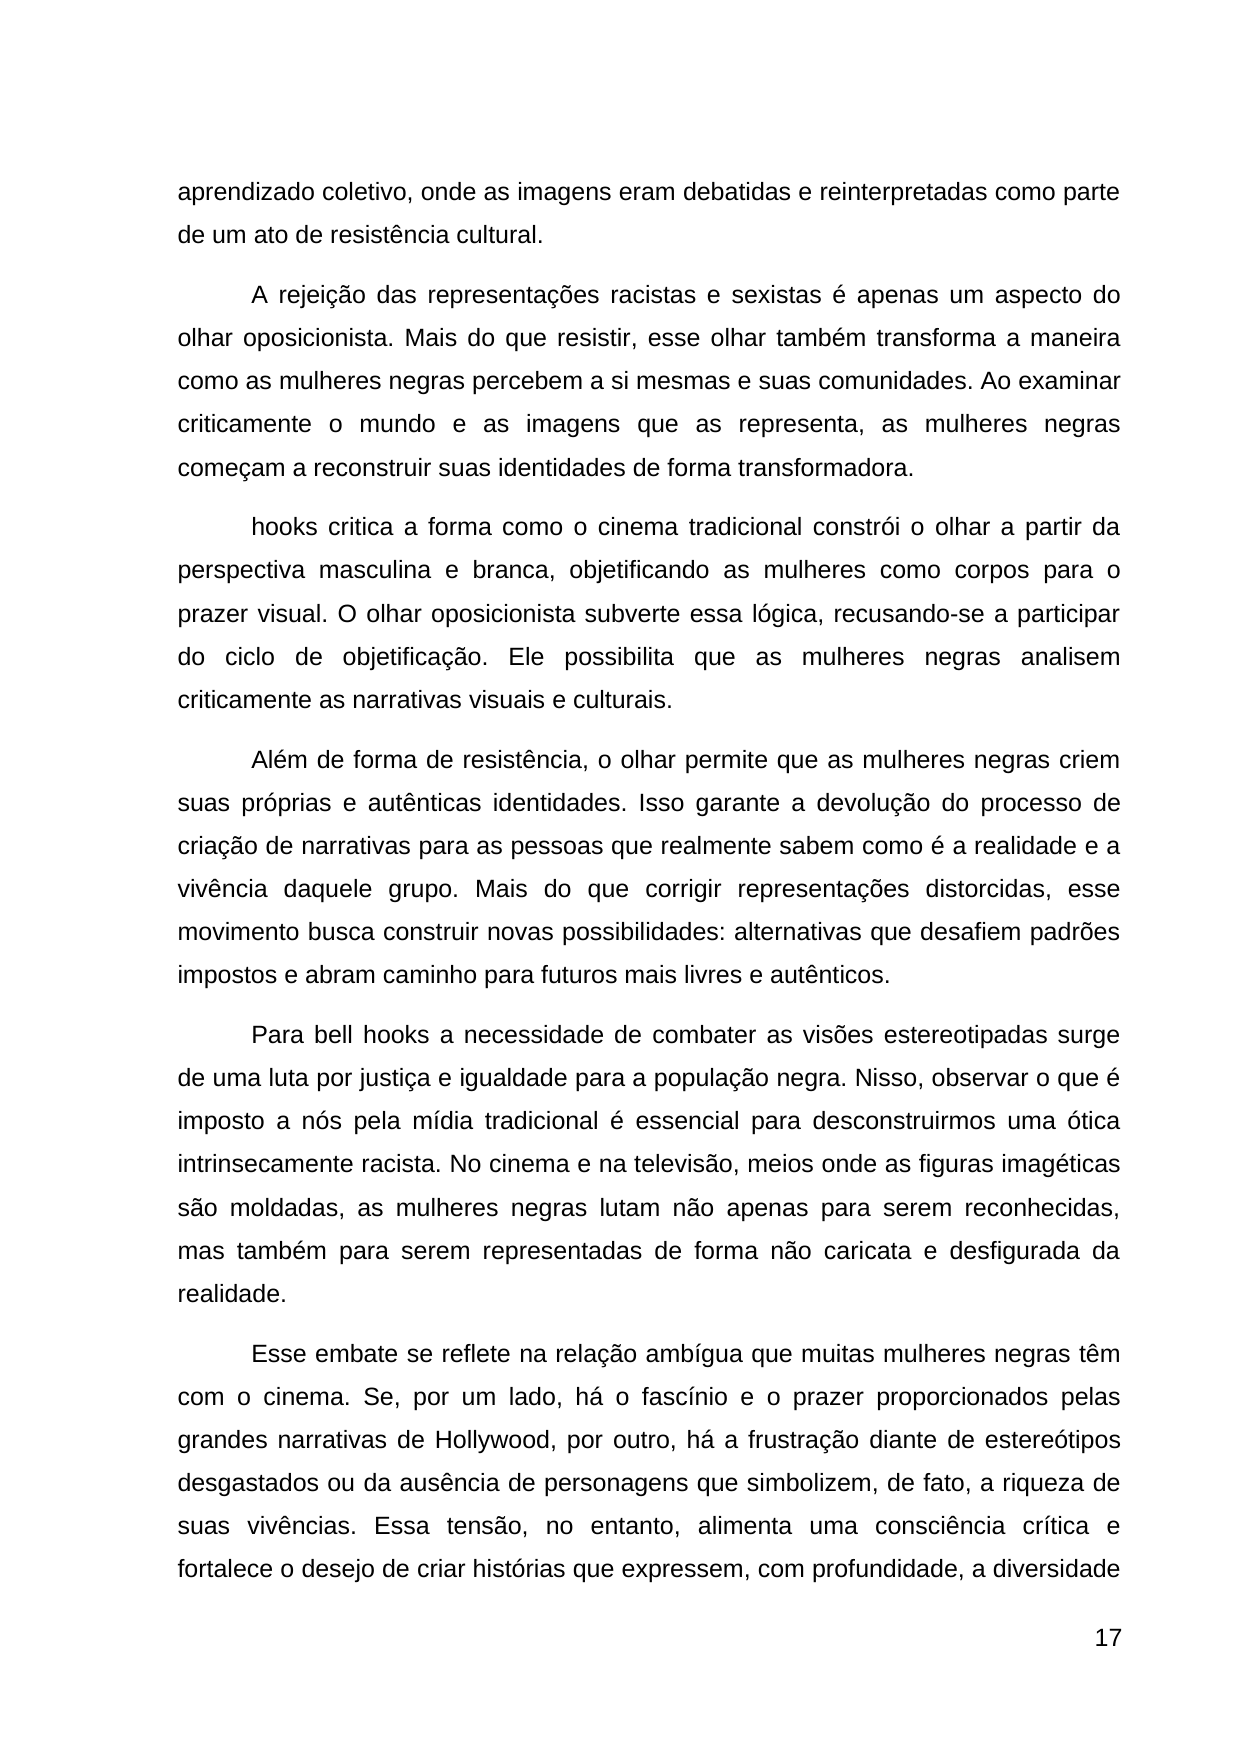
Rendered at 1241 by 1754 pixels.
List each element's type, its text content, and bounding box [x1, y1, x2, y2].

text A rejeição das representações racistas e sexistas é apenas um aspecto do olhar oposicionista. Mais do que resistir, esse olhar também transforma a maneira como as mulheres negras percebem a si mesmas e suas comunidades. Ao examinar criticamente o mundo e as imagens que as representa, as mulheres negras começam a reconstruir suas identidades de forma transformadora. [177, 280, 1122, 481]
text hooks critica a forma como o cinema tradicional constrói o olhar a partir da perspectiva masculina e branca, objetificando as mulheres como corpos para o prazer visual. O olhar oposicionista subverte essa lógica, recusando-se a participar do ciclo de objetificação. Ele possibilita que as mulheres negras analisem criticamente as narrativas visuais e culturais. [177, 512, 1122, 714]
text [177, 1339, 1122, 1583]
text Para bell hooks a necessidade de combater as visões estereotipadas surge de uma luta por justiça e igualdade para a população negra. Nisso, observar o que é imposto a nós pela mídia tradicional é essencial para desconstruirmos uma ótica intrinsecamente racista. No cinema e na televisão, meios onde as figuras imagéticas são moldadas, as mulheres negras lutam não apenas para serem reconhecidas, mas também para serem representadas de forma não caricata e desfigurada da realidade. [177, 1020, 1122, 1308]
text Além de forma de resistência, o olhar permite que as mulheres negras criem suas próprias e autênticas identidades. Isso garante a devolução do processo de criação de narrativas para as pessoas que realmente sabem como é a realidade e a vivência daquele grupo. Mais do que corrigir representações distorcidas, esse movimento busca construir novas possibilidades: alternativas que desafiem padrões impostos e abram caminho para futuros mais livres e autênticos. [177, 745, 1122, 989]
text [177, 177, 1122, 249]
